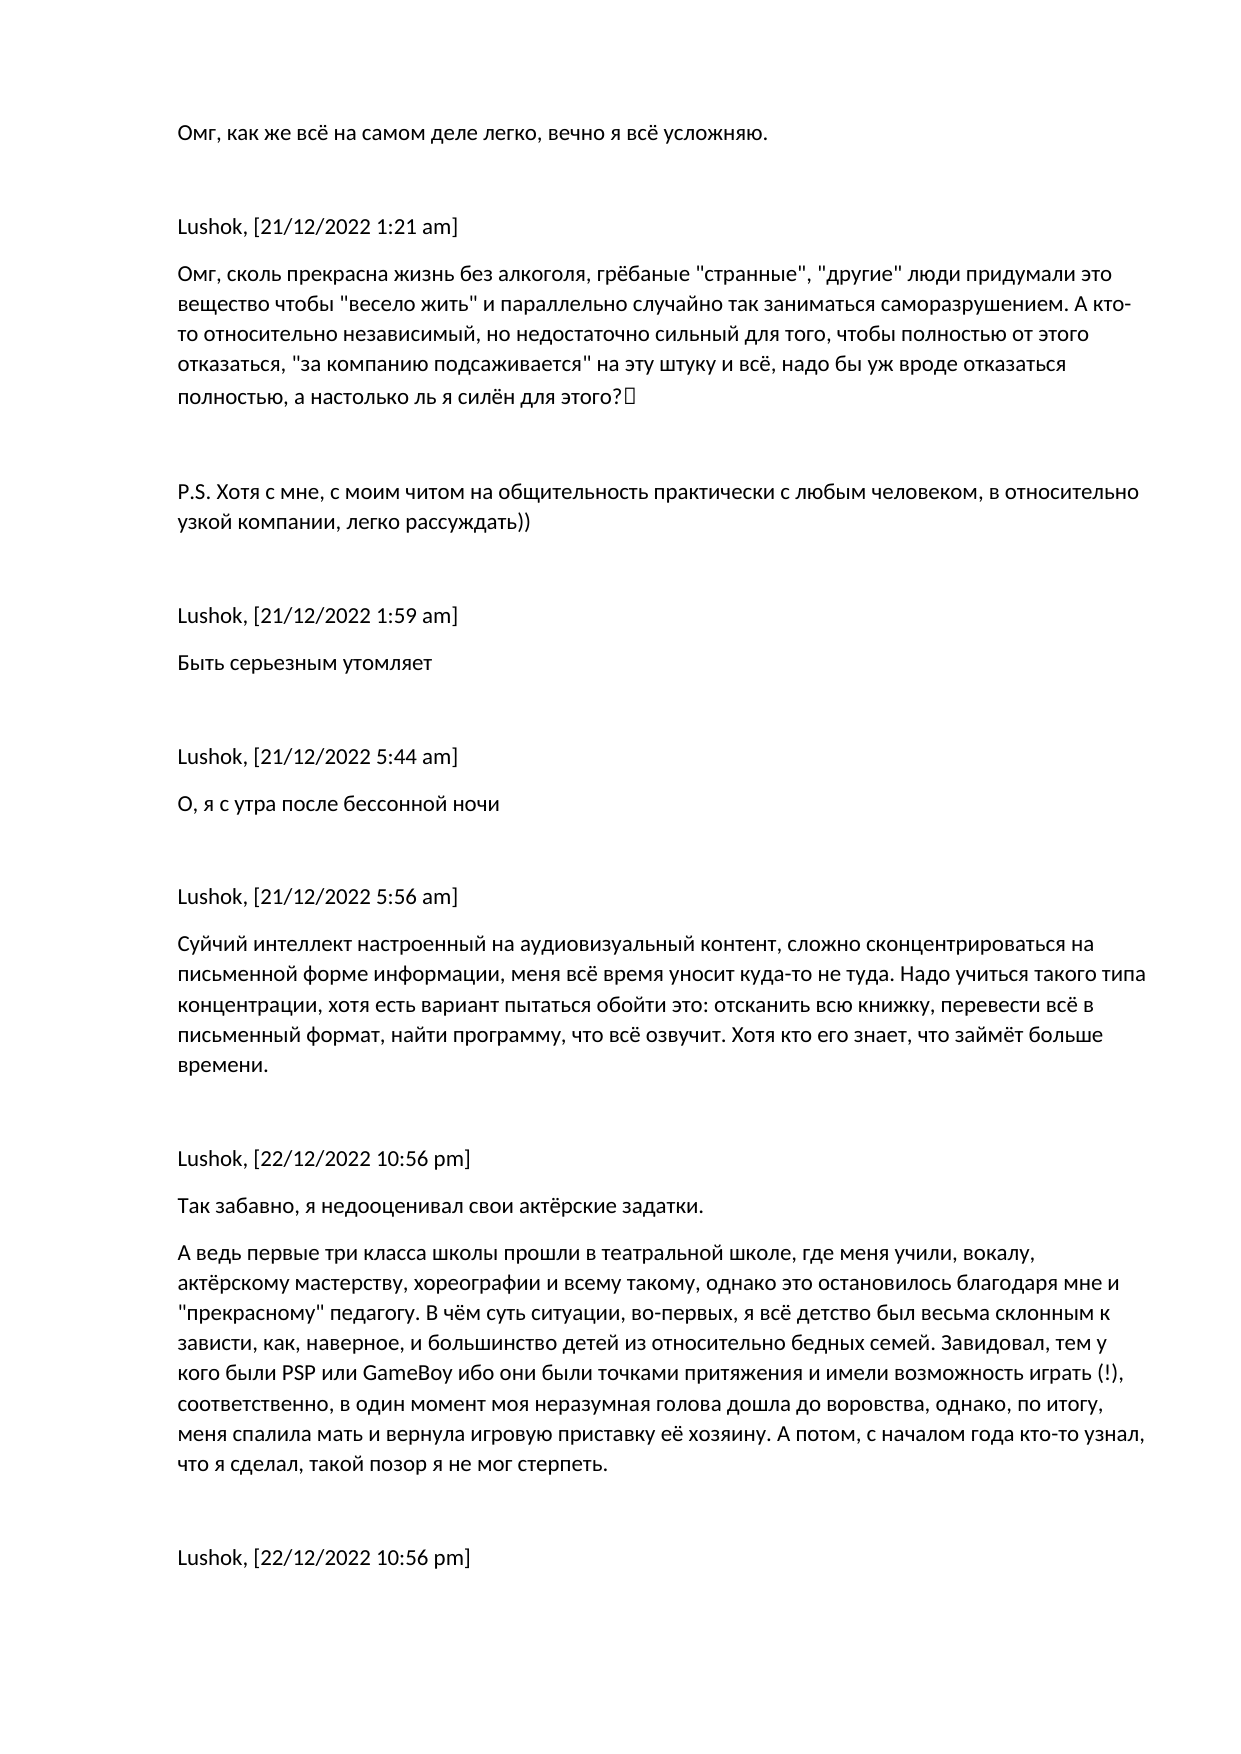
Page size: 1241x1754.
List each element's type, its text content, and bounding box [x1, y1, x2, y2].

text Омг, сколь прекрасна жизнь без алкоголя, грёбаные "странные", "другие" люди придумали это вещество чтобы "весело жить" и параллельно случайно так заниматься саморазрушением. А кто-то относительно независимый, но недостаточно сильный для того, чтобы полностью от этого отказаться, "за компанию подсаживается" на эту штуку и всё, надо бы уж вроде отказаться полностью, а настолько ль я силён для этого?🤔 [177, 259, 1152, 411]
text О, я с утра после бессонной ночи [177, 789, 1152, 817]
text Lushok, [22/12/2022 10:56 pm] [177, 1543, 1152, 1571]
text Быть серьезным утомляет [177, 648, 1152, 676]
text Lushok, [22/12/2022 10:56 pm] [177, 1144, 1152, 1172]
text Lushok, [21/12/2022 5:44 am] [177, 742, 1152, 770]
text Так забавно, я недооценивал свои актёрские задатки. [177, 1191, 1152, 1219]
text Lushok, [21/12/2022 5:56 am] [177, 882, 1152, 910]
text P.S. Хотя с мне, с моим читом на общительность практически с любым человеком, в относительно узкой компании, легко рассуждать)) [177, 477, 1152, 535]
text Суйчий интеллект настроенный на аудиовизуальный контент, сложно сконцентрироваться на письменной форме информации, меня всё время уносит куда-то не туда. Надо учиться такого типа концентрации, хотя есть вариант пытаться обойти это: отсканить всю книжку, перевести всё в письменный формат, найти программу, что всё озвучит. Хотя кто его знает, что займёт больше времени. [177, 929, 1152, 1078]
text Lushok, [21/12/2022 1:21 am] [177, 212, 1152, 240]
text Lushok, [21/12/2022 1:59 am] [177, 601, 1152, 629]
text Омг, как же всё на самом деле легко, вечно я всё усложняю. [177, 118, 1152, 146]
text А ведь первые три класса школы прошли в театральной школе, где меня учили, вокалу, актёрскому мастерству, хореографии и всему такому, однако это остановилось благодаря мне и "прекрасному" педагогу. В чём суть ситуации, во-первых, я всё детство был весьма склонным к зависти, как, наверное, и большинство детей из относительно бедных семей. Завидовал, тем у кого были PSP или GameBoy ибо они были точками притяжения и имели возможность играть (!), соответственно, в один момент моя неразумная голова дошла до воровства, однако, по итогу, меня спалила мать и вернула игровую приставку её хозяину. А потом, с началом года кто-то узнал, что я сделал, такой позор я не мог стерпеть. [177, 1238, 1152, 1477]
